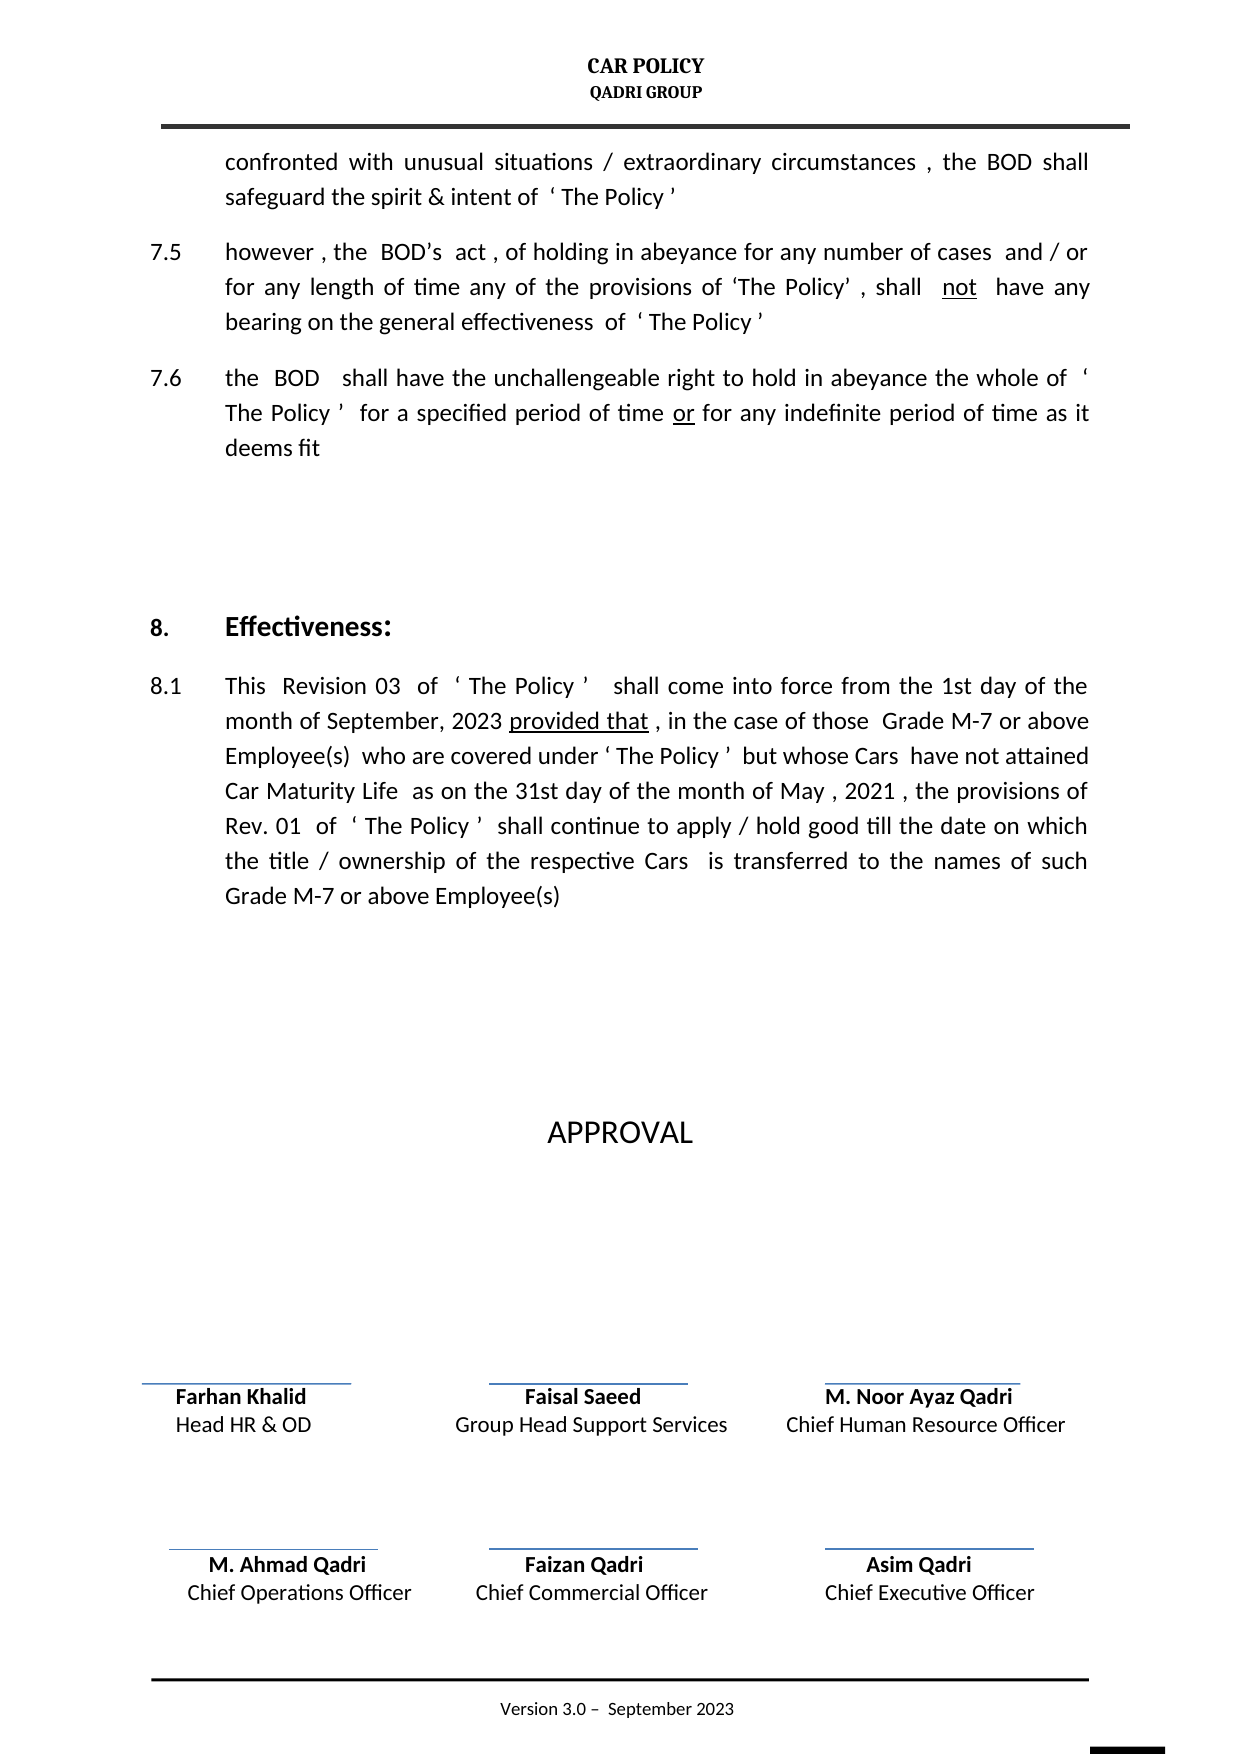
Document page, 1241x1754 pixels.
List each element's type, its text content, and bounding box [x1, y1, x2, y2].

text Chief Operations Officer Chief Commercial Officer Chief Executive Officer [187, 1578, 1090, 1606]
text 7.5 however , the BOD’s act , of holding in abeyance for any number of cases and / or for any length of time any of the provisions of ‘The Policy’ , shall not have any bearing on the general effectiveness of ‘ The Policy ’ [150, 237, 1090, 337]
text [150, 146, 1090, 211]
text APPROVAL [150, 1112, 1090, 1152]
text M. Ahmad Qadri Faizan Qadri Asim Qadri [187, 1550, 1090, 1578]
text Farhan Khalid Faisal Saeed M. Noor Ayaz Qadri [150, 1382, 1090, 1410]
subtitle Effectiveness: [150, 604, 1090, 645]
text Head HR & OD Group Head Support Services Chief Human Resource Officer [150, 1410, 1090, 1438]
text 8.1 This Revision 03 of ‘ The Policy ’ shall come into force from the 1st day of the month of September, 2023 provided that , in the case of those Grade M-7 or above Employee(s) who are covered under ‘ The Policy ’ but whose Cars have not attained Car Maturity Life as on the 31st day of the month of May , 2021 , the provisions of Rev. 01 of ‘ The Policy ’ shall continue to apply / hold good till the date on which the title / ownership of the respective Cars is transferred to the names of such Grade M-7 or above Employee(s) [150, 670, 1090, 910]
text 7.6 the BOD shall have the unchallengeable right to hold in abeyance the whole of ‘ The Policy ’ for a specified period of time or for any indefinite period of time as it deems fit [150, 362, 1090, 463]
